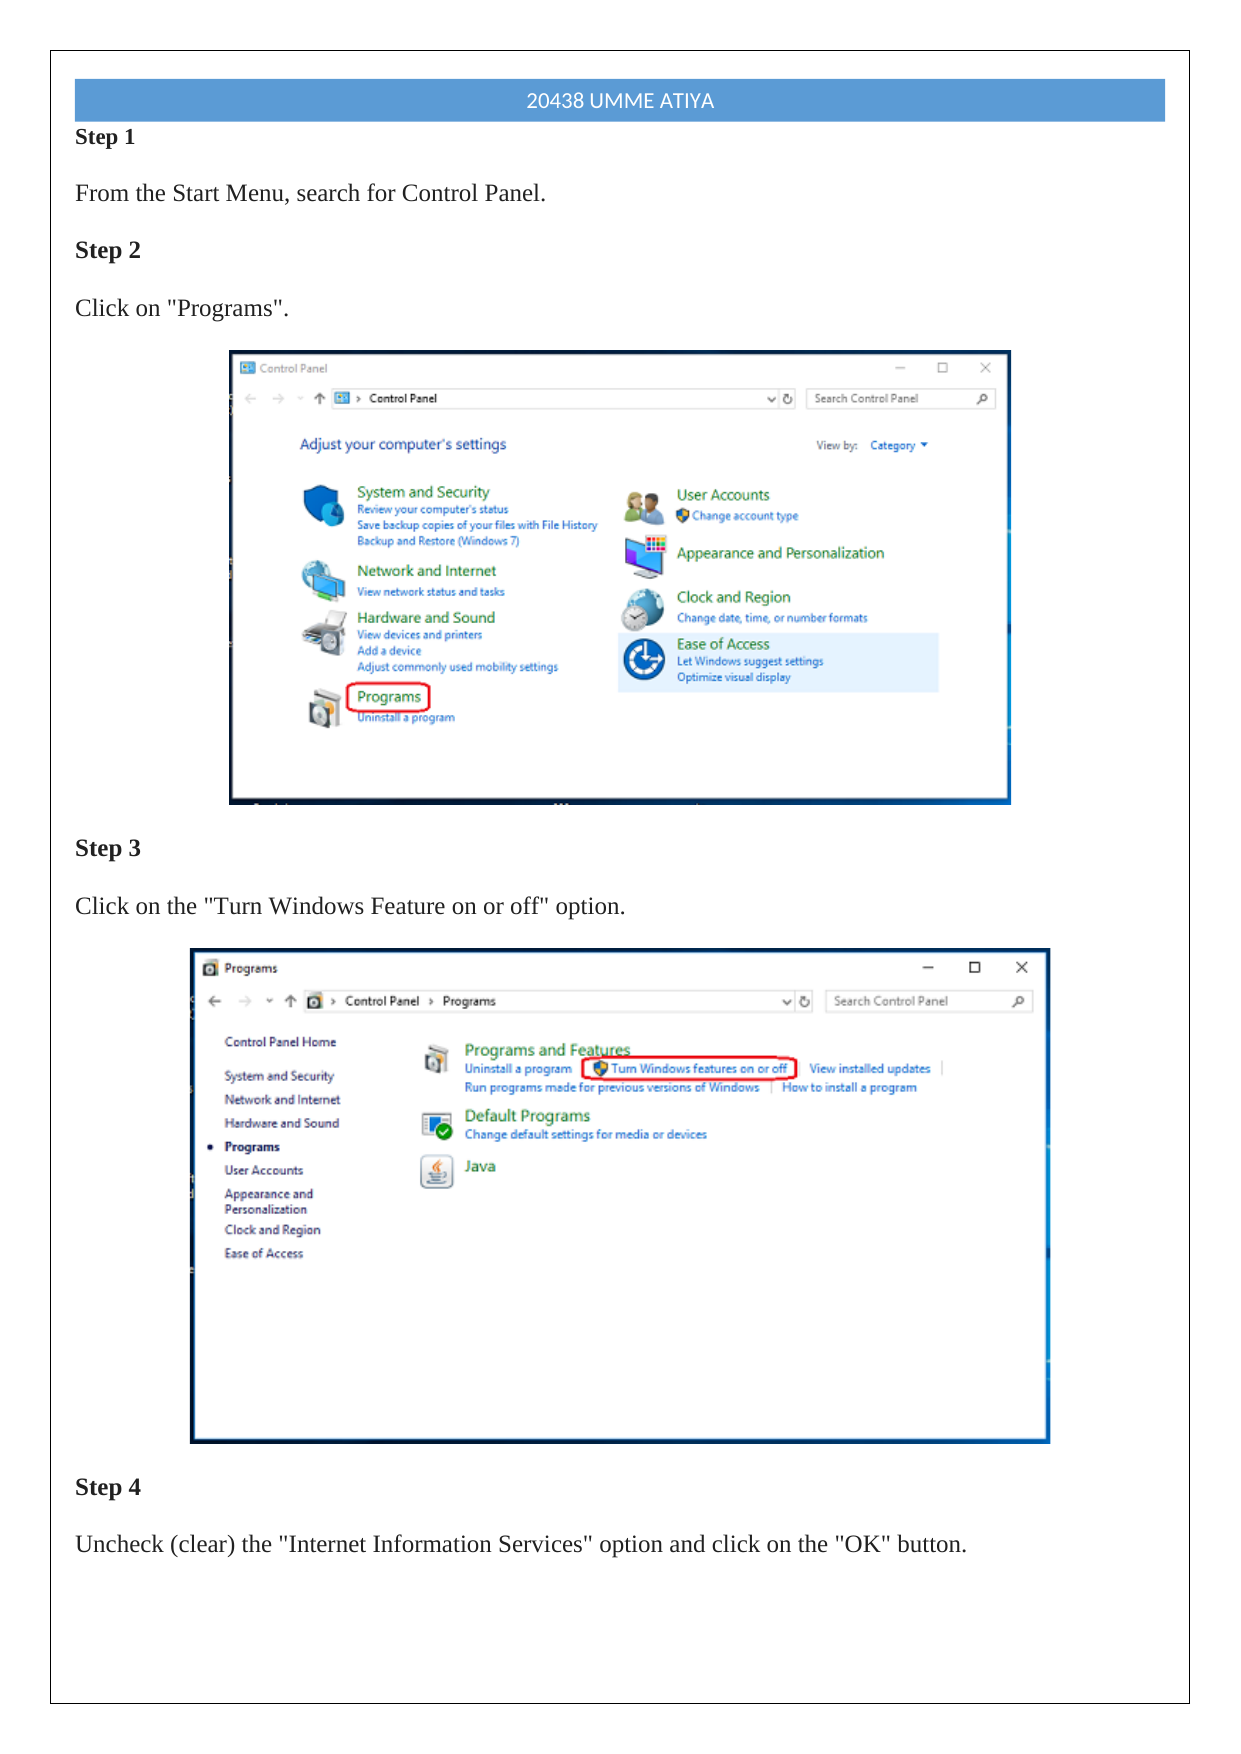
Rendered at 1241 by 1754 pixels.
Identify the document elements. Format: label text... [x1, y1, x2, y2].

text Step 1 [75, 122, 1165, 149]
text Uncheck (clear) the "Internet Information Services" option and click on the "OK" button. [75, 1529, 1165, 1558]
text Step 4 [75, 1472, 1165, 1501]
text From the Start Menu, search for Control Panel. [75, 178, 1165, 207]
picture [229, 350, 1012, 805]
picture [189, 948, 1051, 1444]
text Step 3 [75, 833, 1165, 862]
text Click on the "Turn Windows Feature on or off" option. [75, 891, 1165, 920]
text Click on "Programs". [75, 293, 1165, 322]
text Step 2 [75, 236, 1165, 264]
